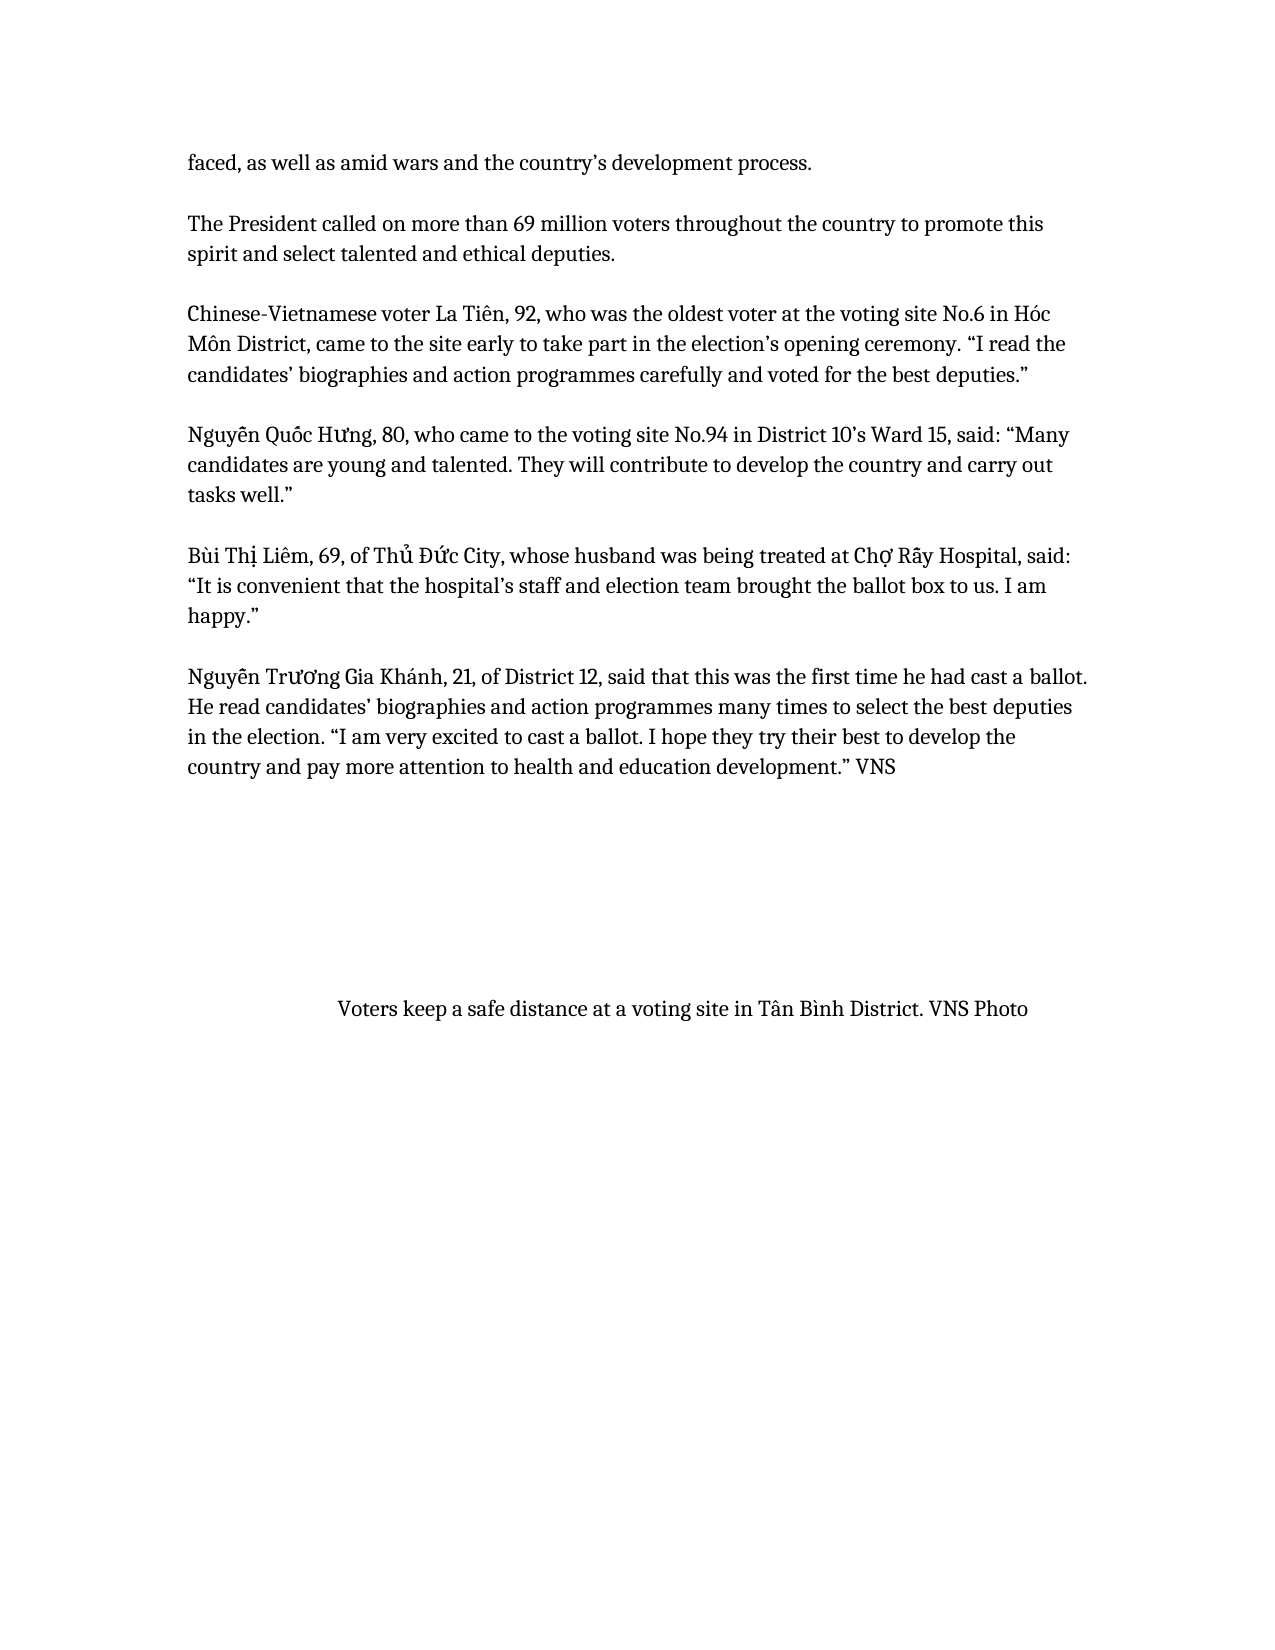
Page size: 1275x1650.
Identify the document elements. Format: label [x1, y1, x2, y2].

text [187, 150, 1087, 1475]
